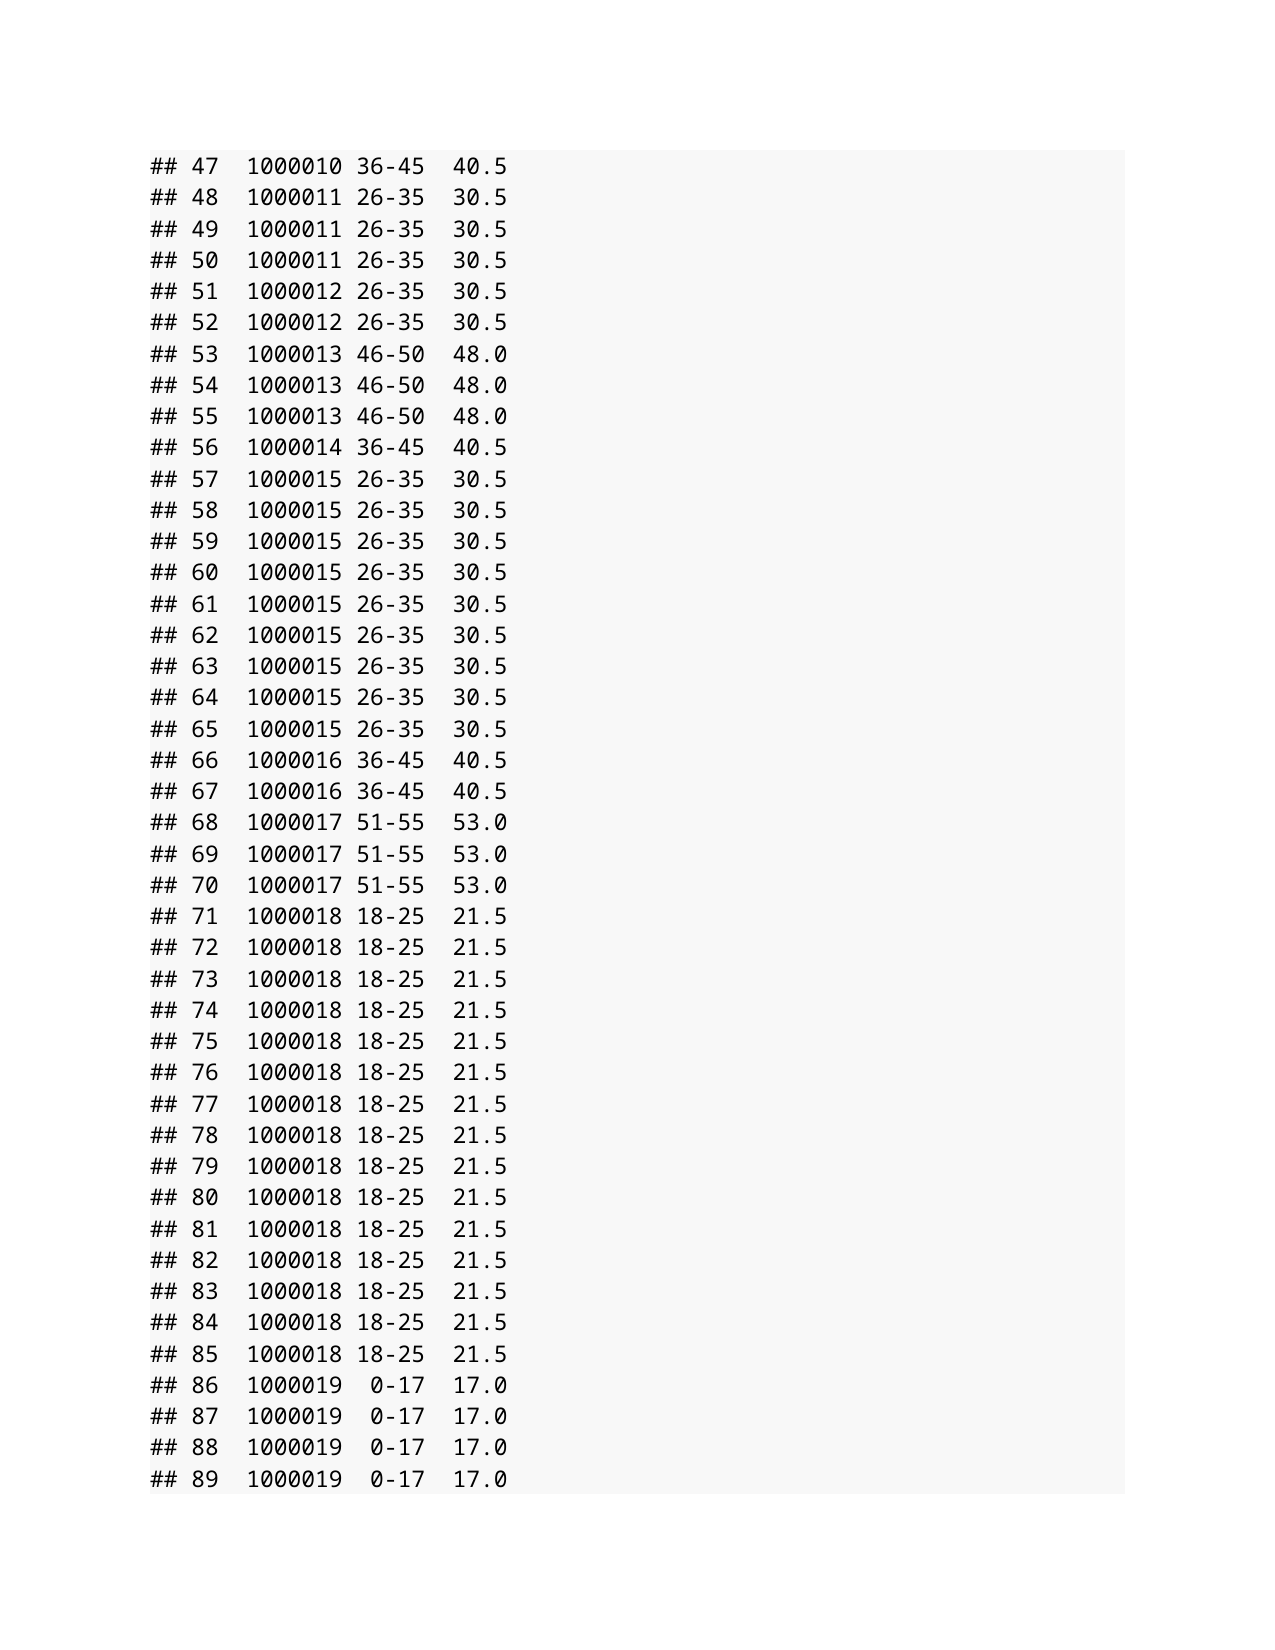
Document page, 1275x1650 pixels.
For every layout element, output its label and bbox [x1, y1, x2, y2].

text [150, 150, 1125, 1494]
